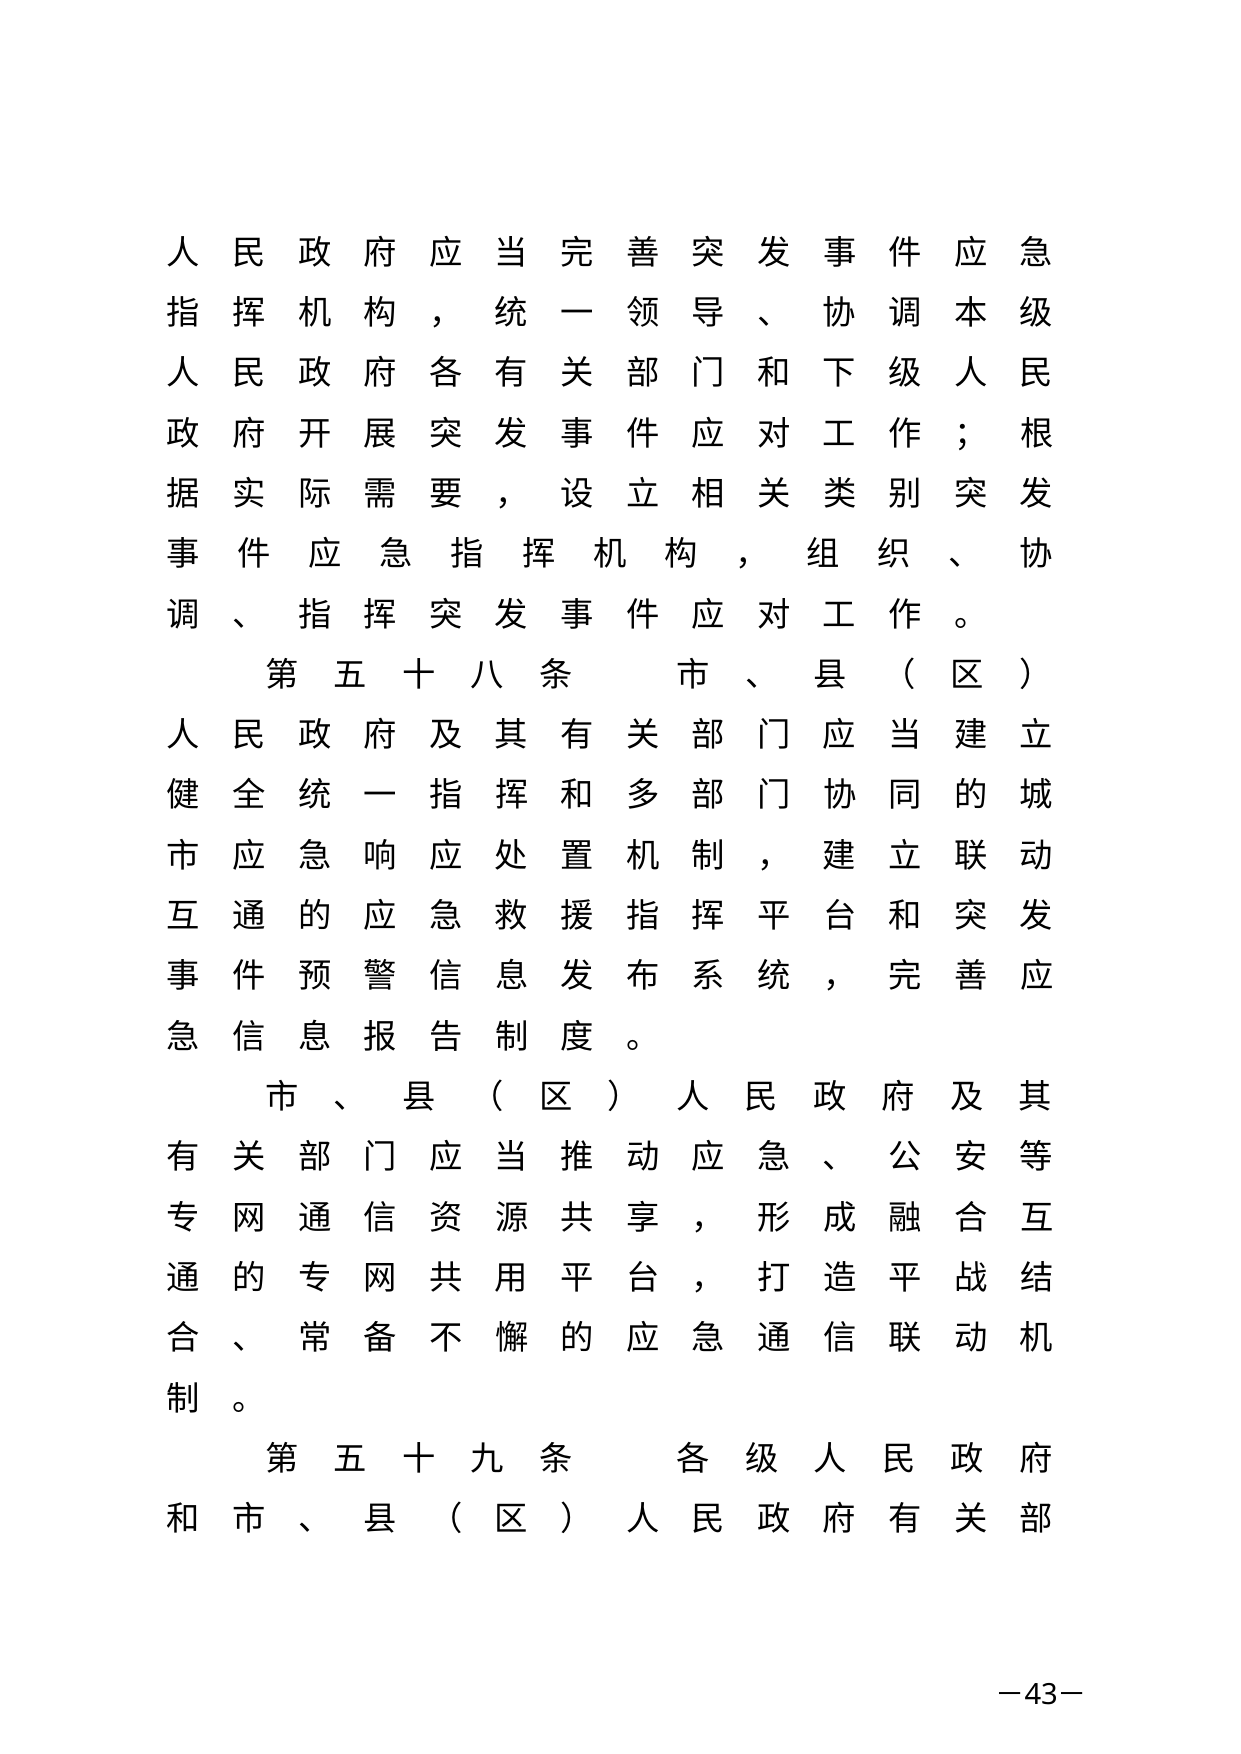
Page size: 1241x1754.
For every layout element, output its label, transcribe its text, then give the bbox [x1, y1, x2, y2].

text 市、县（区）人民政府及其有关部门应当推动应急、公安等专网通信资源共享，形成融合互通的专网共用平台，打造平战结合、常备不懈的应急通信联动机制。 [167, 1064, 1085, 1426]
text 第五十八条 市、县（区）人民政府及其有关部门应当建立健全统一指挥和多部门协同的城市应急响应处置机制，建立联动互通的应急救援指挥平台和突发事件预警信息发布系统，完善应急信息报告制度。 [167, 642, 1085, 1064]
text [167, 219, 1085, 642]
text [167, 1426, 1085, 1546]
